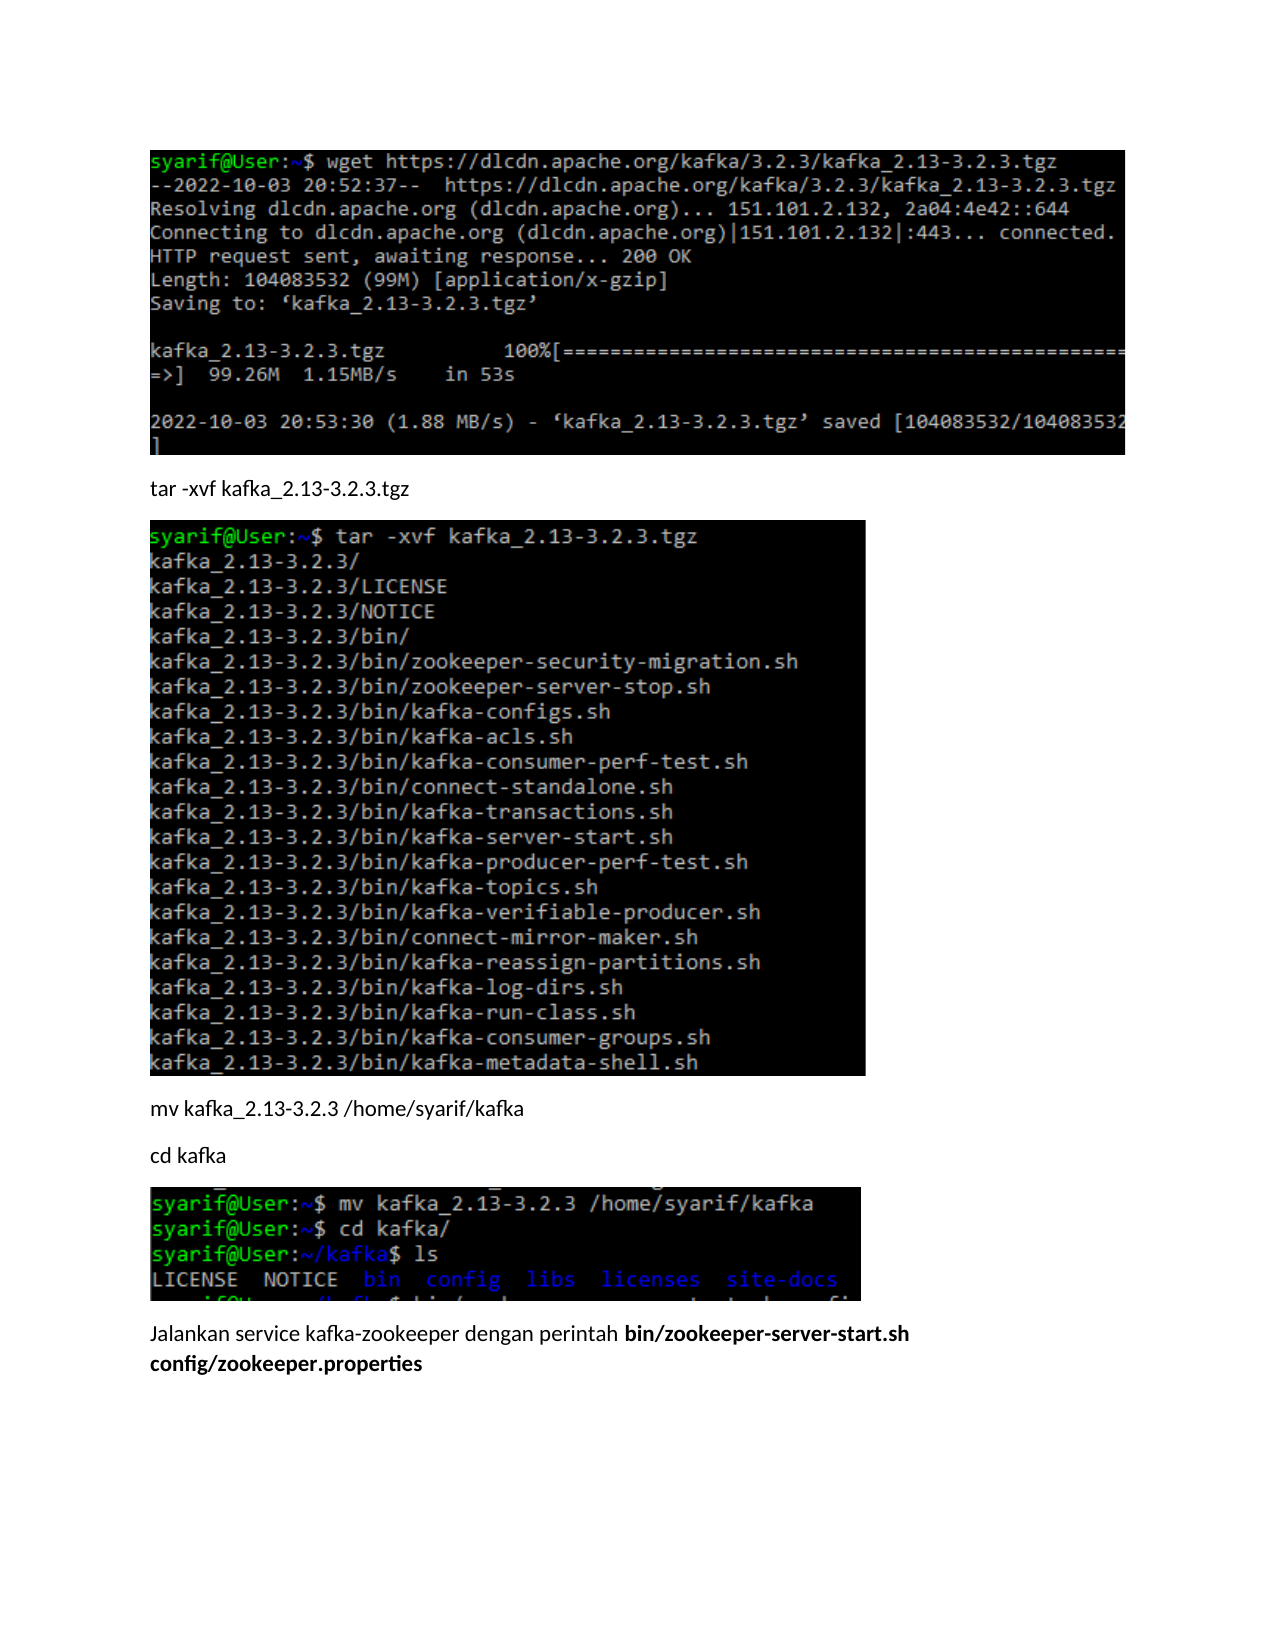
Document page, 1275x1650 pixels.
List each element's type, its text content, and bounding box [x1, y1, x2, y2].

picture [150, 150, 1125, 455]
text tar -xvf kafka_2.13-3.2.3.tgz [150, 474, 1125, 502]
text mv kafka_2.13-3.2.3 /home/syarif/kafka [150, 1094, 1125, 1122]
picture [150, 520, 866, 1076]
text Jalankan service kafka-zookeeper dengan perintah bin/zookeeper-server-start.sh config/zookeeper.properties [150, 1319, 1125, 1377]
text cd kafka [150, 1141, 1125, 1169]
picture [150, 1187, 861, 1301]
